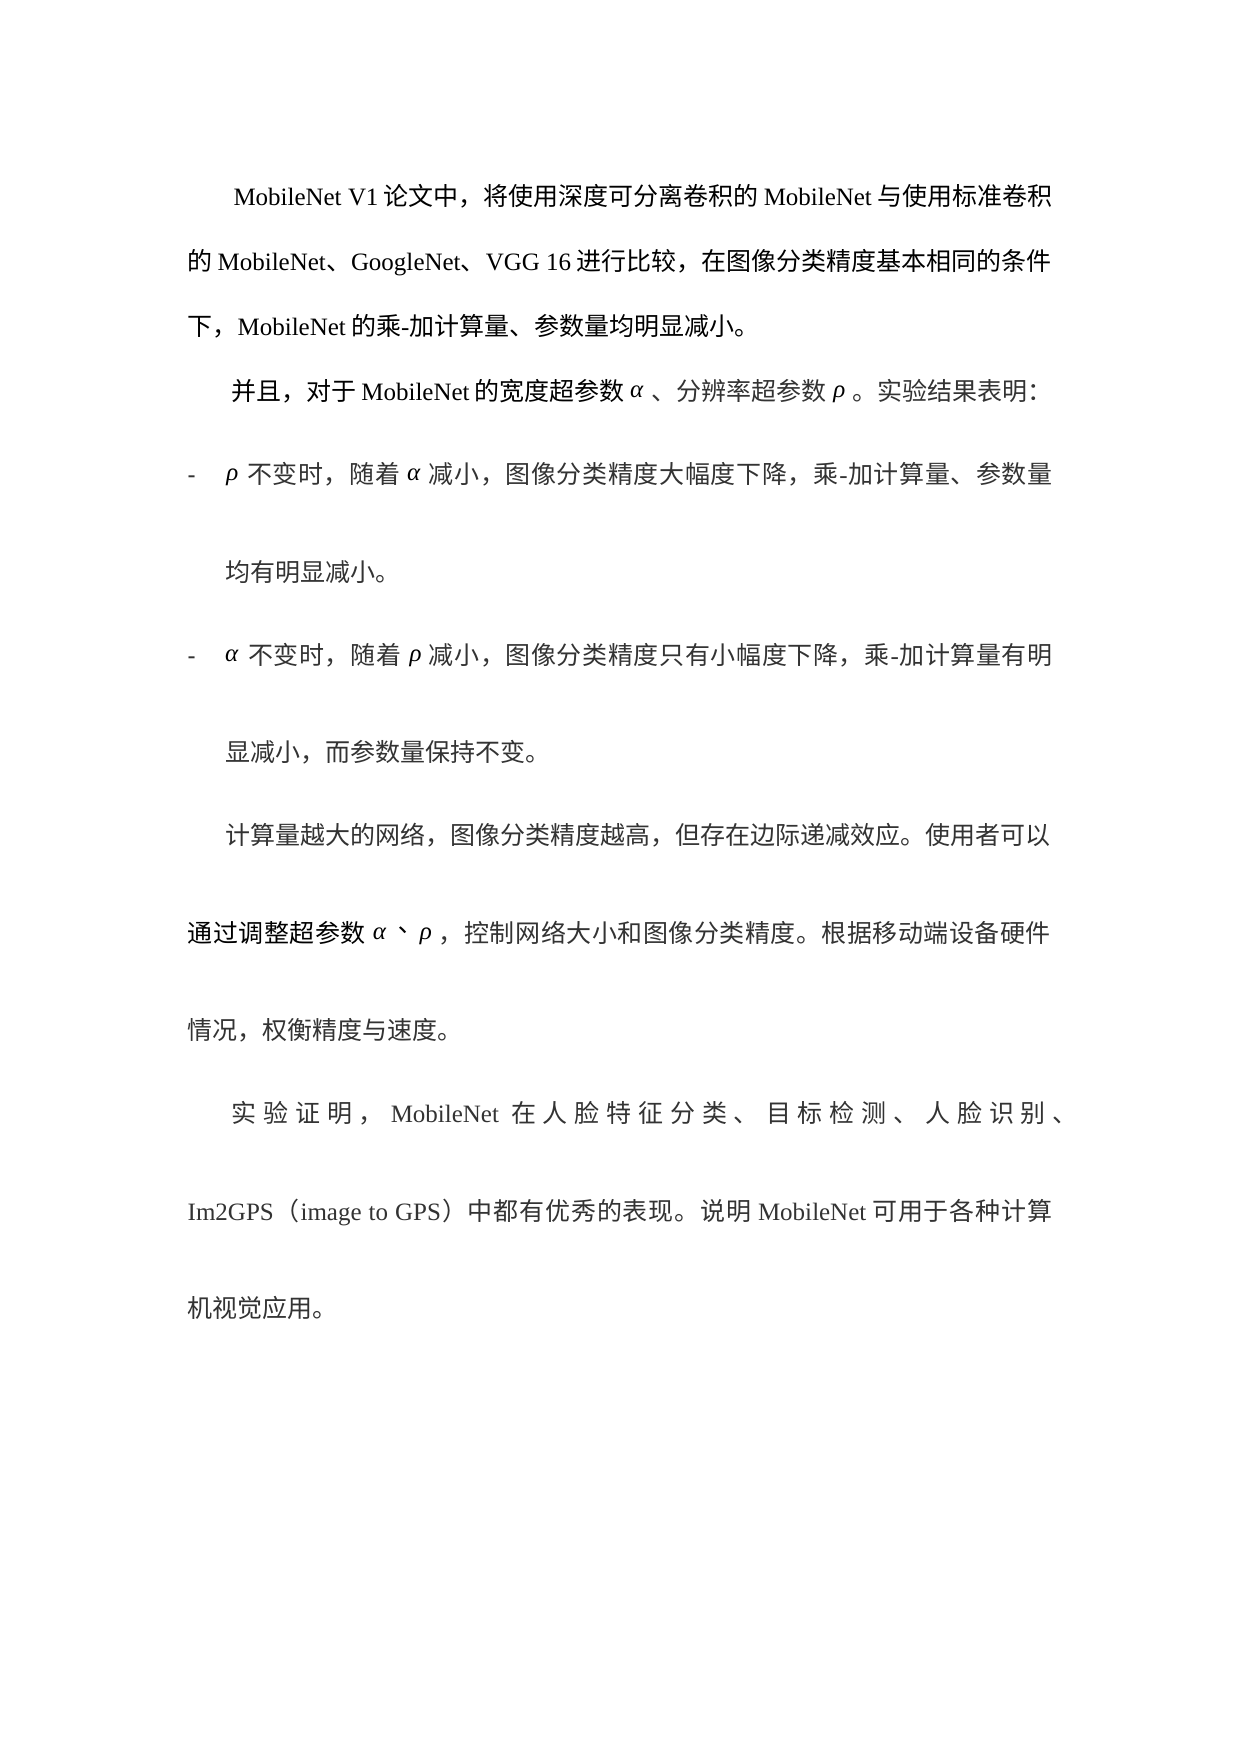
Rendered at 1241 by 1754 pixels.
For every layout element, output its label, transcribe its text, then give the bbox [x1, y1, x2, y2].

text MobileNet V1论文中，将使用深度可分离卷积的MobileNet与使用标准卷积的MobileNet、GoogleNet、VGG 16进行比较，在图像分类精度基本相同的条件下，MobileNet的乘-加计算量、参数量均明显减小。 [187, 162, 1053, 357]
text 实验证明，MobileNet在人脸特征分类、目标检测、人脸识别、Im2GPS（image to GPS）中都有优秀的表现。说明MobileNet可用于各种计算机视觉应用。 [187, 1079, 1053, 1339]
text 计算量越大的网络，图像分类精度越高，但存在边际递减效应。使用者可以通过调整超参数 ，控制网络大小和图像分类精度。根据移动端设备硬件情况，权衡精度与速度。 [187, 801, 1053, 1061]
text 并且，对于MobileNet的宽度超参数 、分辨率超参数 。实验结果表明： [187, 357, 1053, 422]
list 不变时，随着 减小，图像分类精度只有小幅度下降，乘-加计算量有明显减小，而参数量保持不变。 [187, 621, 1053, 783]
list 不变时，随着 减小，图像分类精度大幅度下降，乘-加计算量、参数量均有明显减小。 [187, 440, 1053, 603]
